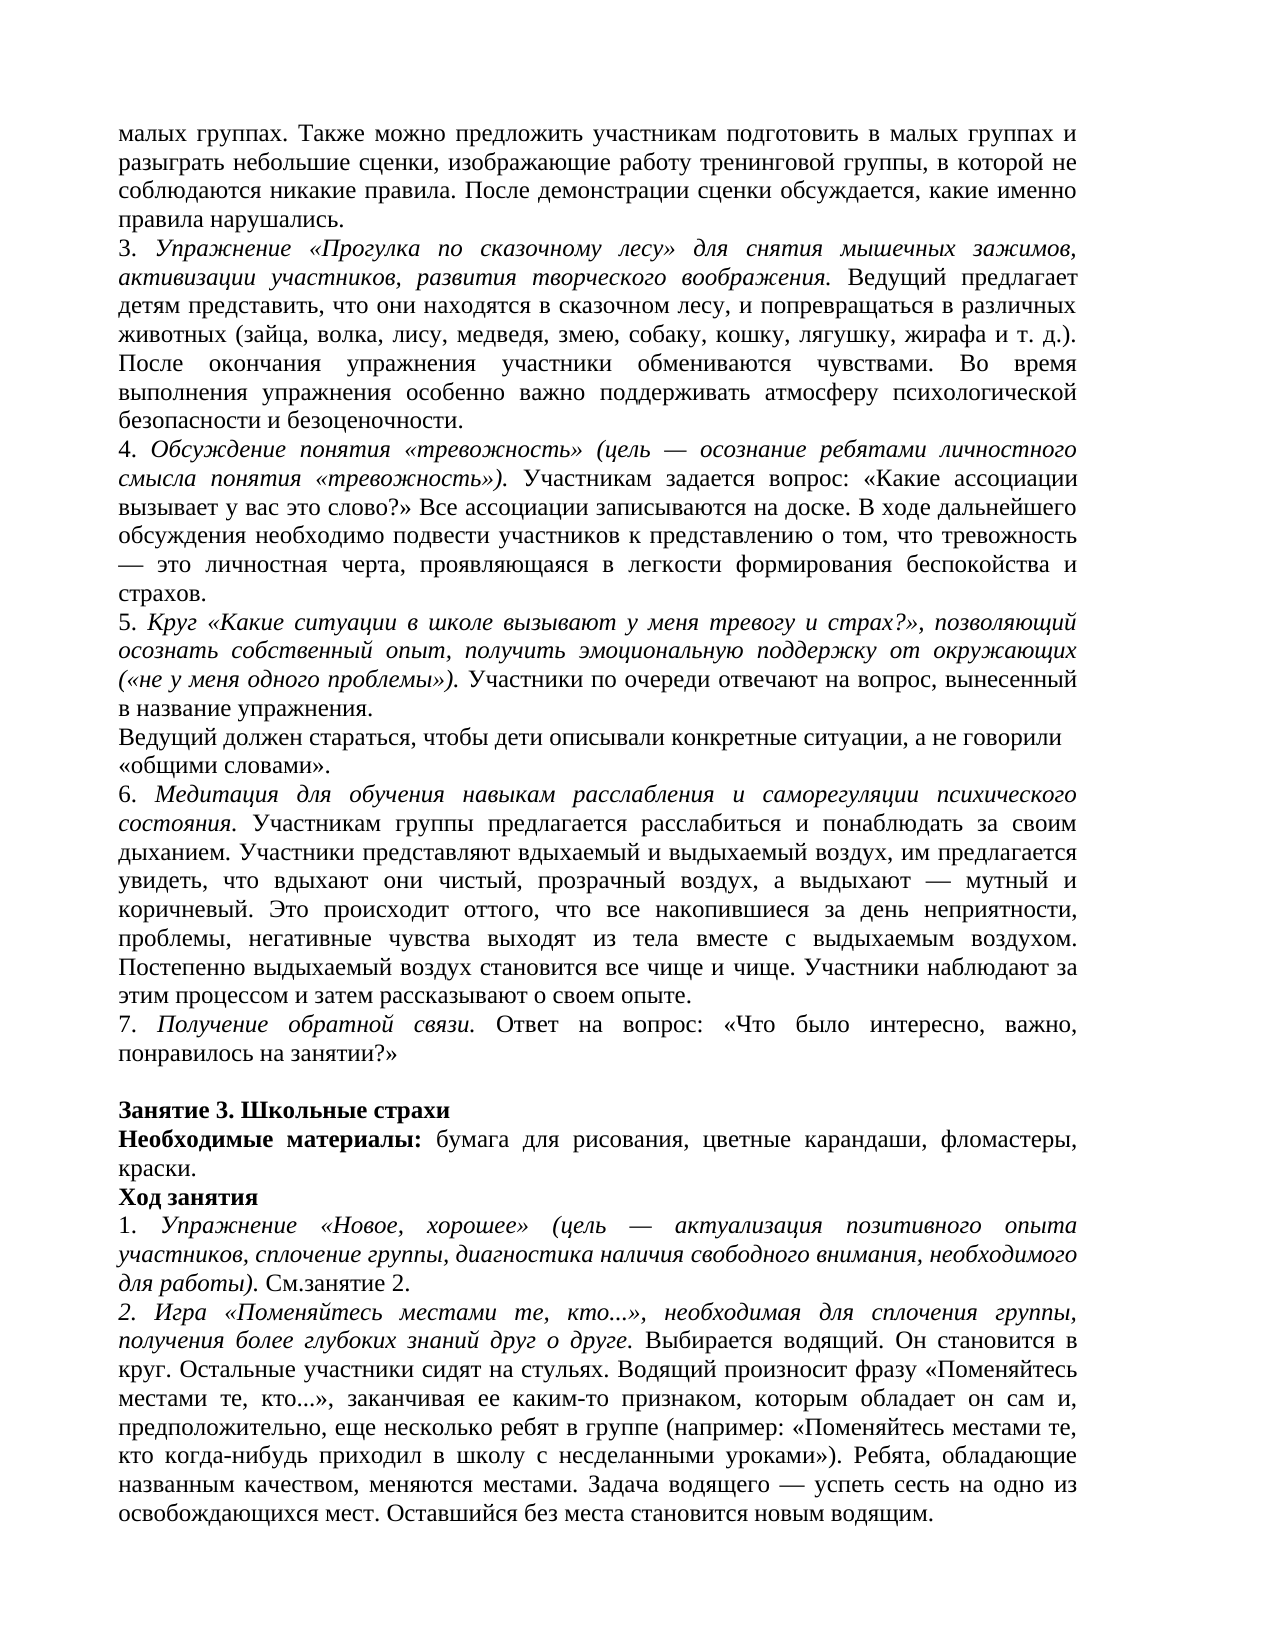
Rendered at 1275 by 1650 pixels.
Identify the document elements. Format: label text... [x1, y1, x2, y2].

text Необходимые материалы: бумага для рисования, цветные карандаши, фломастеры, краски. [118, 1124, 1078, 1182]
text 6. Медитация для обучения навыкам расслабления и саморегуляции психического состояния. Участникам группы предлагается расслабиться и понаблюдать за своим дыханием. Участники представляют вдыхаемый и выдыхаемый воздух, им предлагается увидеть, что вдыхают они чистый, прозрачный воздух, а выдыхают — мутный и коричневый. Это происходит оттого, что все накопившиеся за день неприятности, проблемы, негативные чувства выходят из тела вместе с выдыхаемым воздухом. Постепенно выдыхаемый воздух становится все чище и чище. Участники наблюдают за этим процессом и затем рассказывают о своем опыте. [118, 779, 1078, 1009]
text Ход занятия [118, 1182, 1078, 1211]
text Ведущий должен стараться, чтобы дети описывали конкретные ситуации, а не говорили [118, 722, 1078, 751]
text 5. Круг «Какие ситуации в школе вызывают у меня тревогу и страх?», позволяющий осознать собственный опыт, получить эмоциональную поддержку от окружающих («не у меня одного проблемы»). Участники по очереди отвечают на вопрос, вынесенный в название упражнения. [118, 607, 1078, 722]
text 3. Упражнение «Прогулка по сказочному лесу» для снятия мышечных зажимов, активизации участников, развития творческого воображения. Ведущий предлагает детям представить, что они находятся в сказочном лесу, и попревращаться в различных животных (зайца, волка, лису, медведя, змею, собаку, кошку, лягушку, жирафа и т. д.). После окончания упражнения участники обмениваются чувствами. Во время выполнения упражнения особенно важно поддерживать атмосферу психологической безопасности и безоценочности. [118, 233, 1078, 434]
text 1. Упражнение «Новое, хорошее» (цель — актуализация позитивного опыта участников, сплочение группы, диагностика наличия свободного внимания, необходимого для работы). См.занятие 2. [118, 1211, 1078, 1297]
text Занятие 3. Школьные страхи [118, 1096, 1078, 1124]
text 2. Игра «Поменяйтесь местами те, кто...», необходимая для сплочения группы, получения более глубоких знаний друг о друге. Выбирается водящий. Он становится в круг. Остальные участники сидят на стульях. Водящий произносит фразу «Поменяйтесь местами те, кто...», заканчивая ее каким-то признаком, которым обладает он сам и, предположительно, еще несколько ребят в группе (например: «Поменяйтесь местами те, кто когда-нибудь приходил в школу с несделанными уроками»). Ребята, обладающие названным качеством, меняются местами. Задача водящего — успеть сесть на одно из освобождающихся мест. Оставшийся без места становится новым водящим. [118, 1297, 1078, 1527]
text 4. Обсуждение понятия «тревожность» (цель — осознание ребятами личностного смысла понятия «тревожность»). Участникам задается вопрос: «Какие ассоциации вызывает у вас это слово?» Все ассоциации записываются на доске. В ходе дальнейшего обсуждения необходимо подвести участников к представлению о том, что тревожность — это личностная черта, проявляющаяся в легкости формирования беспокойства и страхов. [118, 434, 1078, 607]
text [118, 118, 1078, 233]
text 7. Получение обратной связи. Ответ на вопрос: «Что было интересно, важно, понравилось на занятии?» [118, 1009, 1078, 1067]
text «общими словами». [118, 751, 1078, 779]
